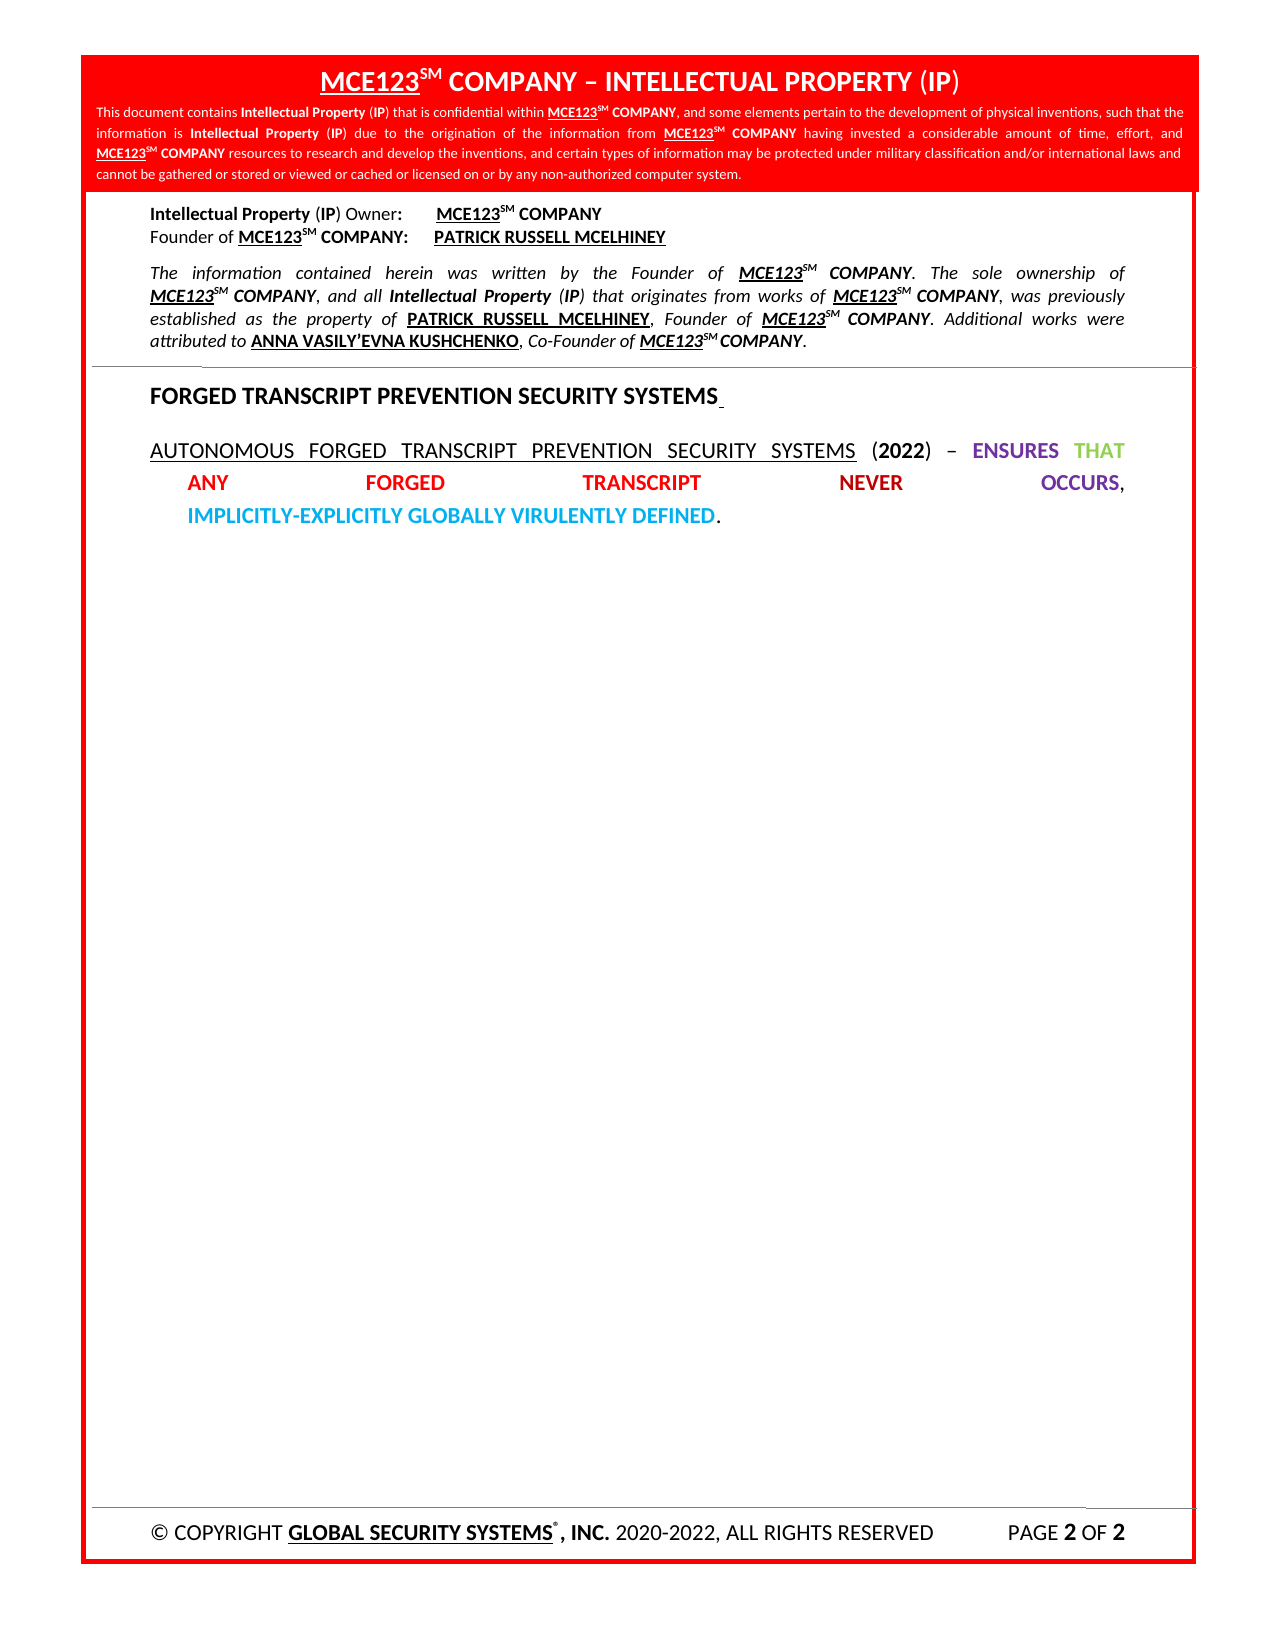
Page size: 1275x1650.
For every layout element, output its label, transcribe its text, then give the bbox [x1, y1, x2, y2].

text AUTONOMOUS FORGED TRANSCRIPT PREVENTION SECURITY SYSTEMS (2022) – ENSURES THAT ANY FORGED TRANSCRIPT NEVER OCCURS, IMPLICITLY-EXPLICITLY GLOBALLY VIRULENTLY DEFINED. [150, 436, 1125, 529]
text FORGED TRANSCRIPT PREVENTION SECURITY SYSTEMS [150, 381, 1125, 411]
